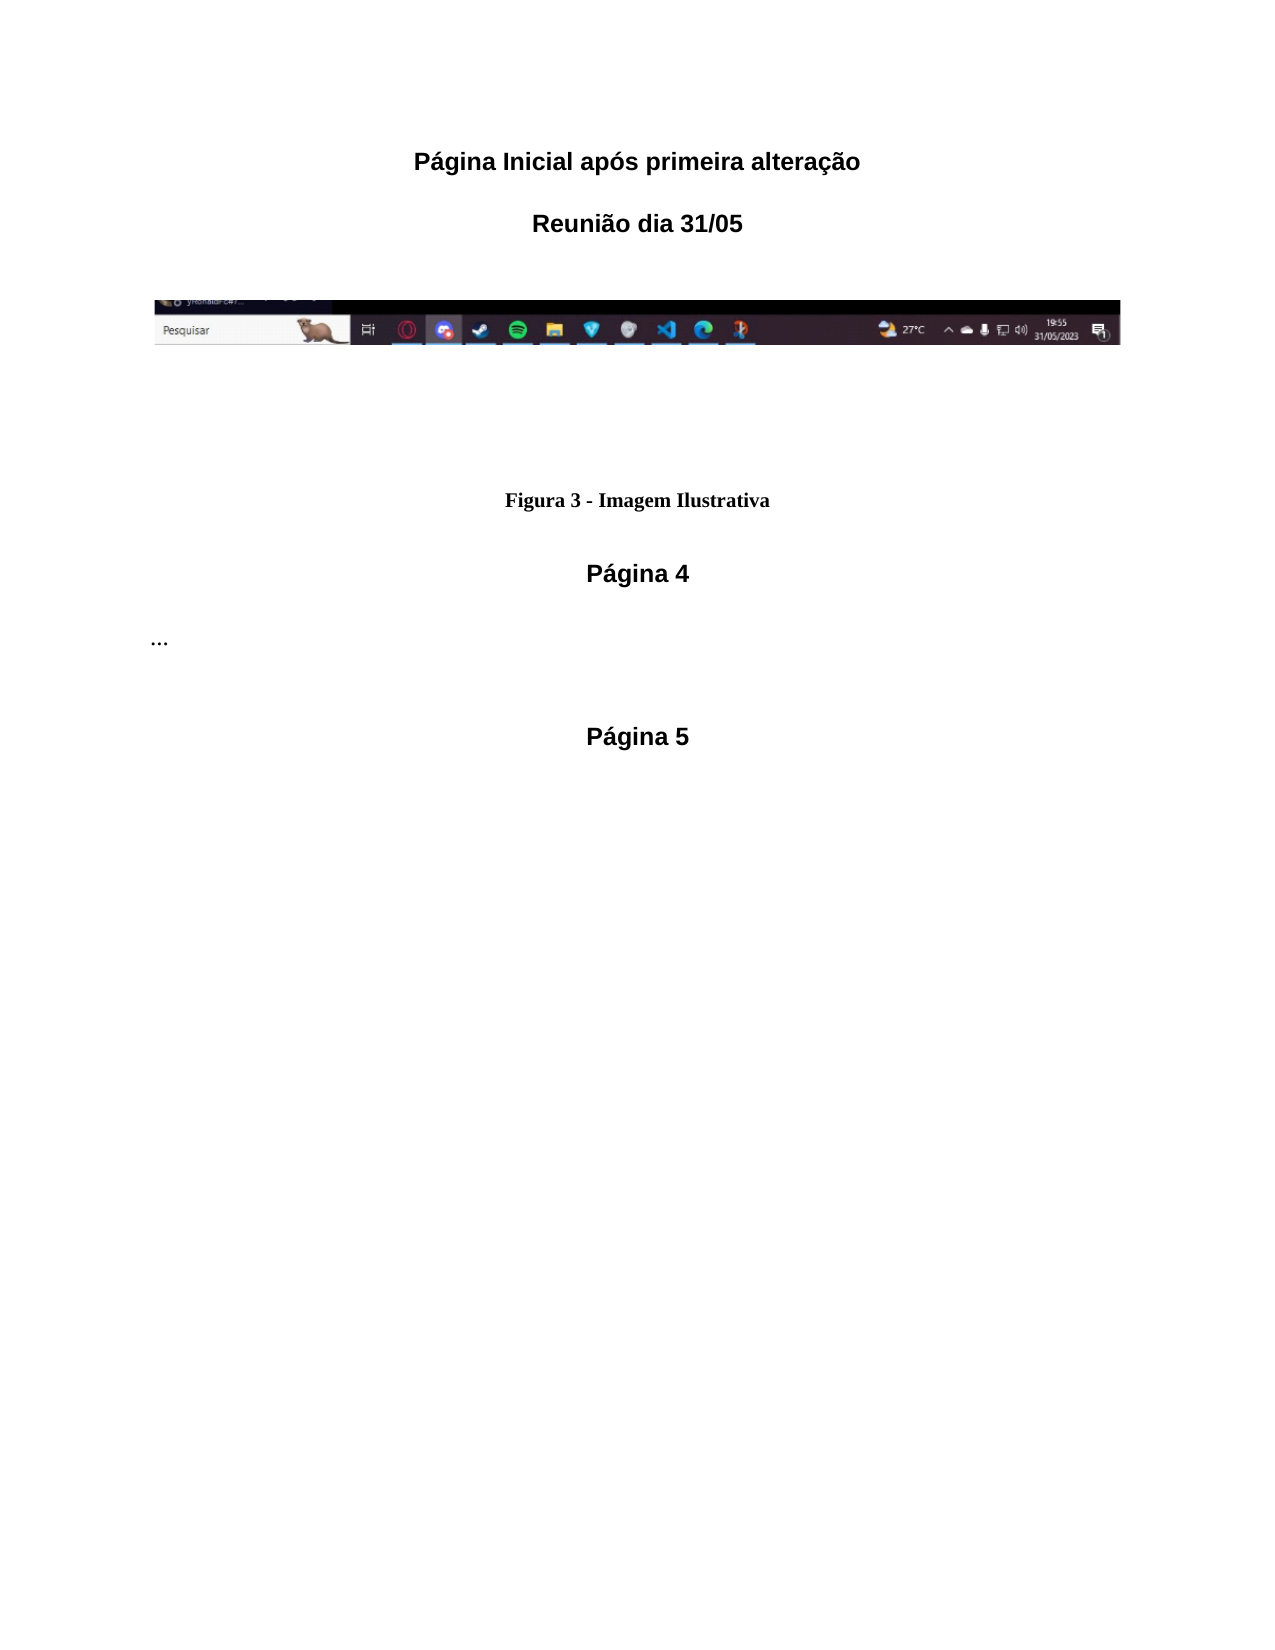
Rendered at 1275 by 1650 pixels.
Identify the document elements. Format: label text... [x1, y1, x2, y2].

text ... [150, 625, 1125, 650]
text Página Inicial após primeira alteração [150, 150, 1125, 175]
text Figura 3 - Imagem Ilustrativa [150, 487, 1125, 512]
text Página 5 [150, 725, 1125, 750]
text Página 4 [150, 562, 1125, 587]
text Reunião dia 31/05 [150, 212, 1125, 237]
